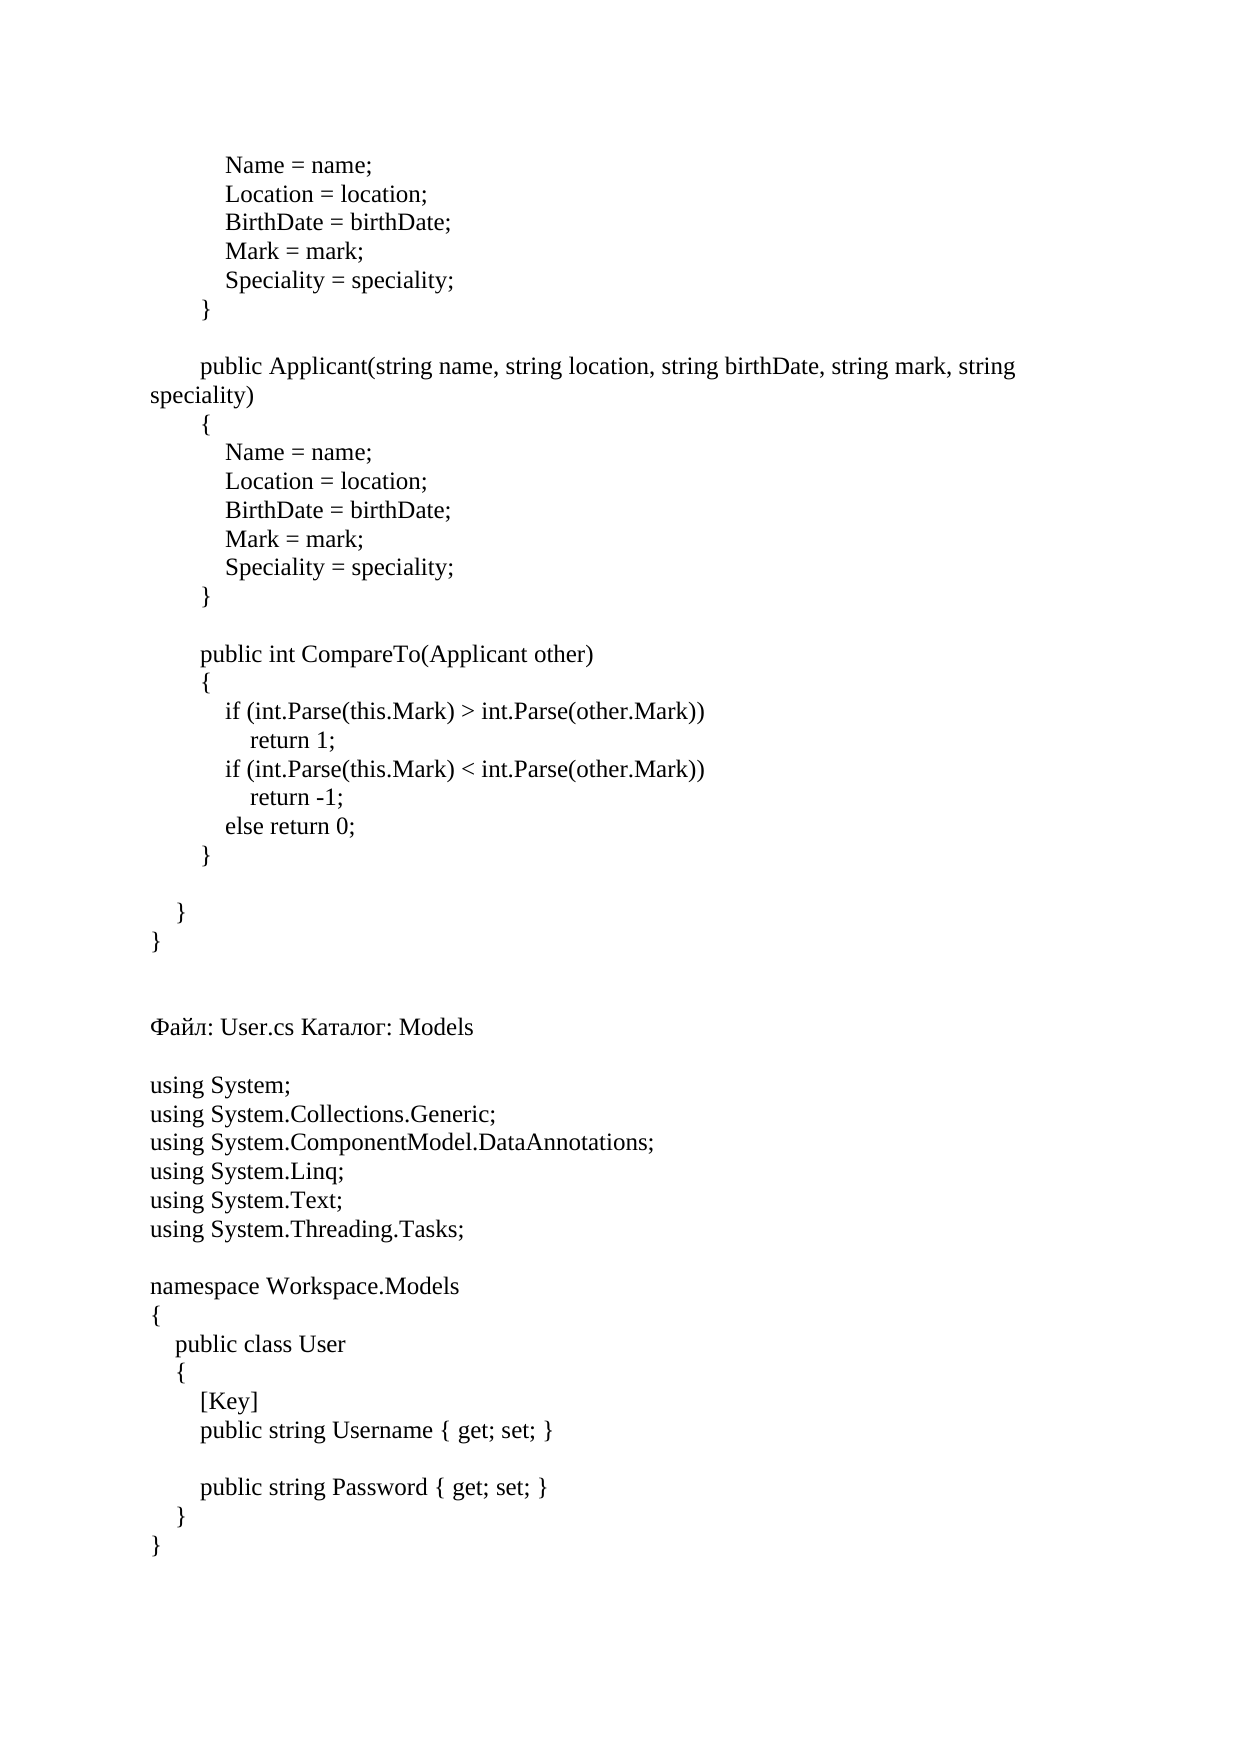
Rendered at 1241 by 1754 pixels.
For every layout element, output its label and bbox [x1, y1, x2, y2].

text [150, 150, 1090, 1587]
